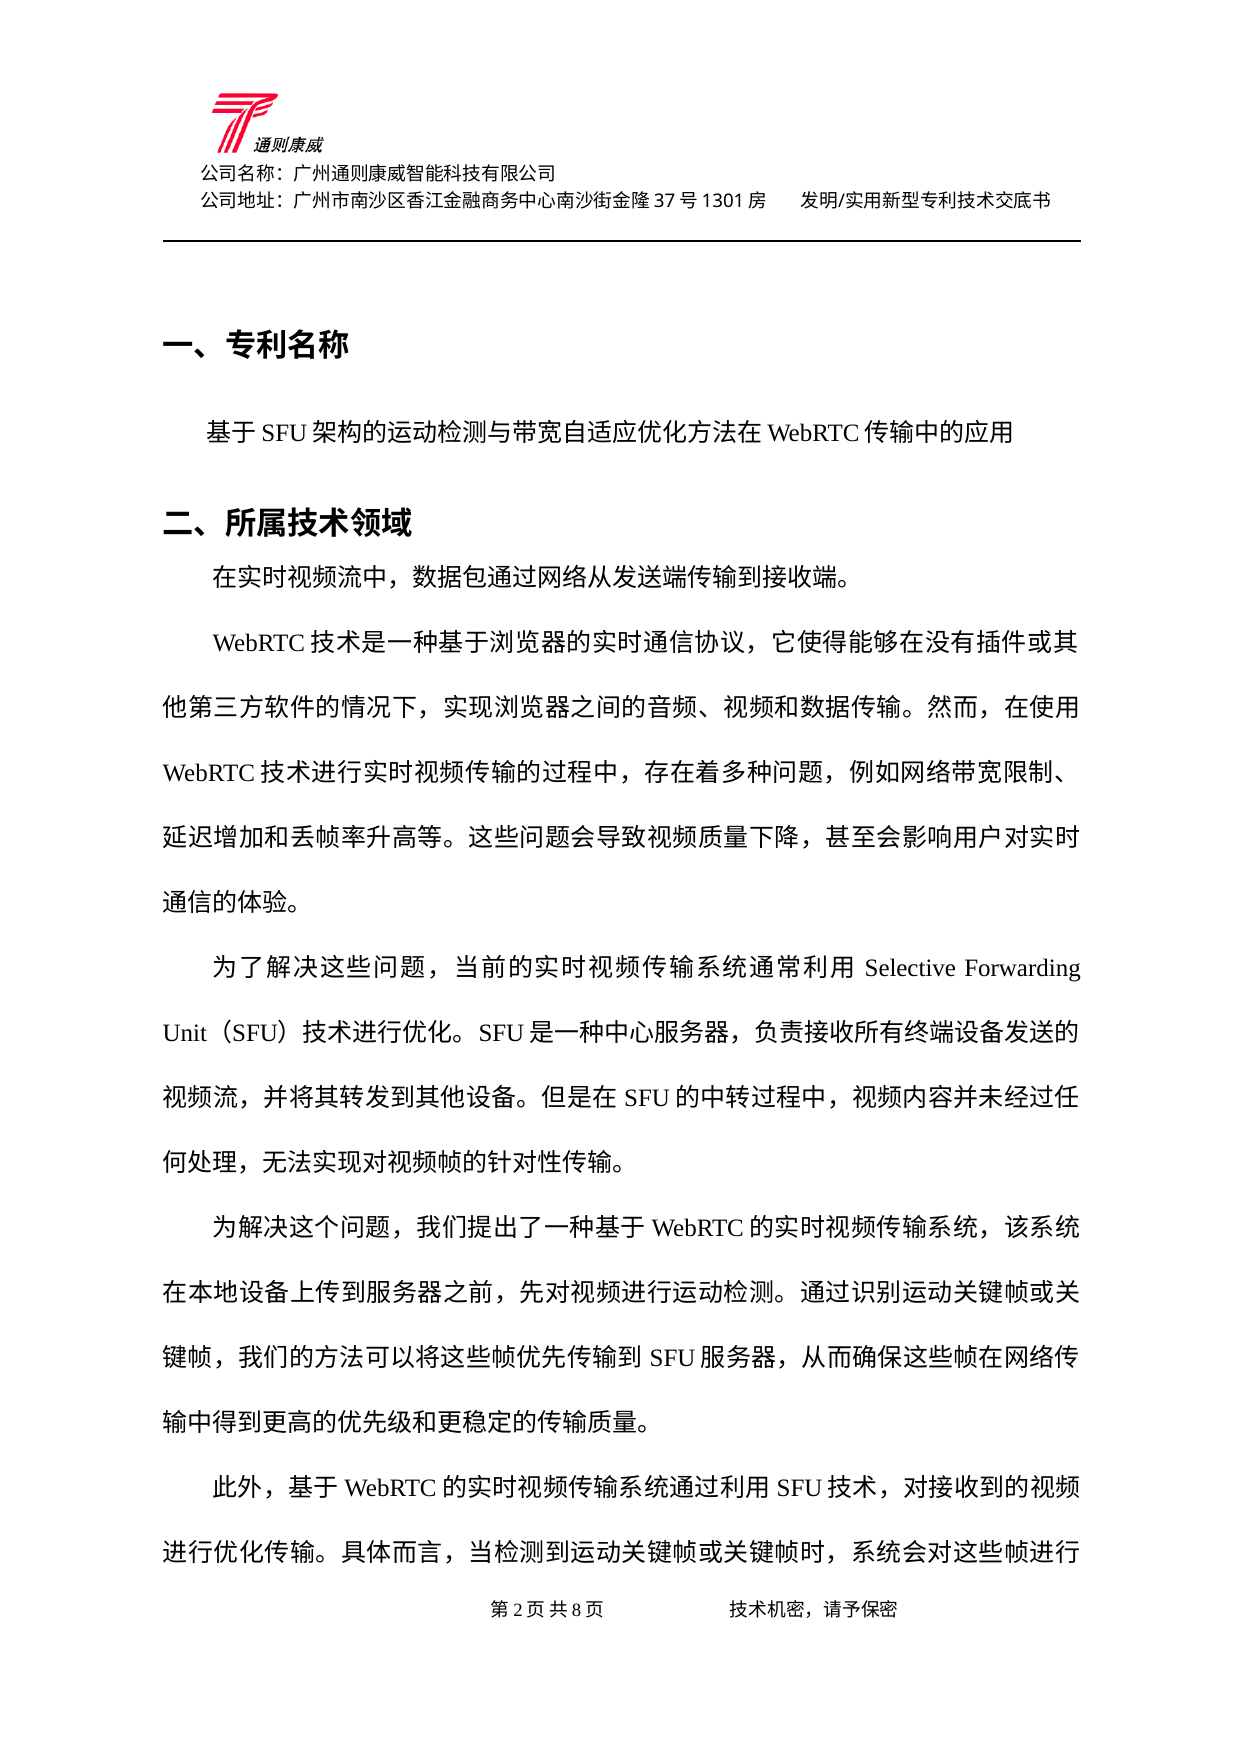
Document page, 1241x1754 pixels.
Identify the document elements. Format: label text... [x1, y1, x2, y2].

text 在实时视频流中，数据包通过网络从发送端传输到接收端。 [162, 543, 1081, 608]
text 基于SFU架构的运动检测与带宽自适应优化方法在WebRTC传输中的应用 [206, 398, 1081, 463]
text WebRTC技术是一种基于浏览器的实时通信协议，它使得能够在没有插件或其他第三方软件的情况下，实现浏览器之间的音频、视频和数据传输。然而，在使用WebRTC技术进行实时视频传输的过程中，存在着多种问题，例如网络带宽限制、延迟增加和丢帧率升高等。这些问题会导致视频质量下降，甚至会影响用户对实时通信的体验。 [162, 608, 1081, 933]
text 为了解决这些问题，当前的实时视频传输系统通常利用Selective Forwarding Unit（SFU）技术进行优化。SFU是一种中心服务器，负责接收所有终端设备发送的视频流，并将其转发到其他设备。但是在SFU的中转过程中，视频内容并未经过任何处理，无法实现对视频帧的针对性传输。 [162, 933, 1081, 1193]
text 为解决这个问题，我们提出了一种基于WebRTC的实时视频传输系统，该系统在本地设备上传到服务器之前，先对视频进行运动检测。通过识别运动关键帧或关键帧，我们的方法可以将这些帧优先传输到SFU服务器，从而确保这些帧在网络传输中得到更高的优先级和更稳定的传输质量。 [162, 1193, 1081, 1453]
list 二、所属技术领域 [162, 498, 1081, 543]
subtitle 一、专利名称 [162, 320, 1081, 365]
text 此外，基于WebRTC的实时视频传输系统通过利用SFU技术，对接收到的视频进行优化传输。具体而言，当检测到运动关键帧或关键帧时，系统会对这些帧进行加速传输，从而大大减少延迟和丢帧率，提高视频传输效率和质量。 [162, 1453, 1081, 1583]
picture [200, 88, 330, 159]
